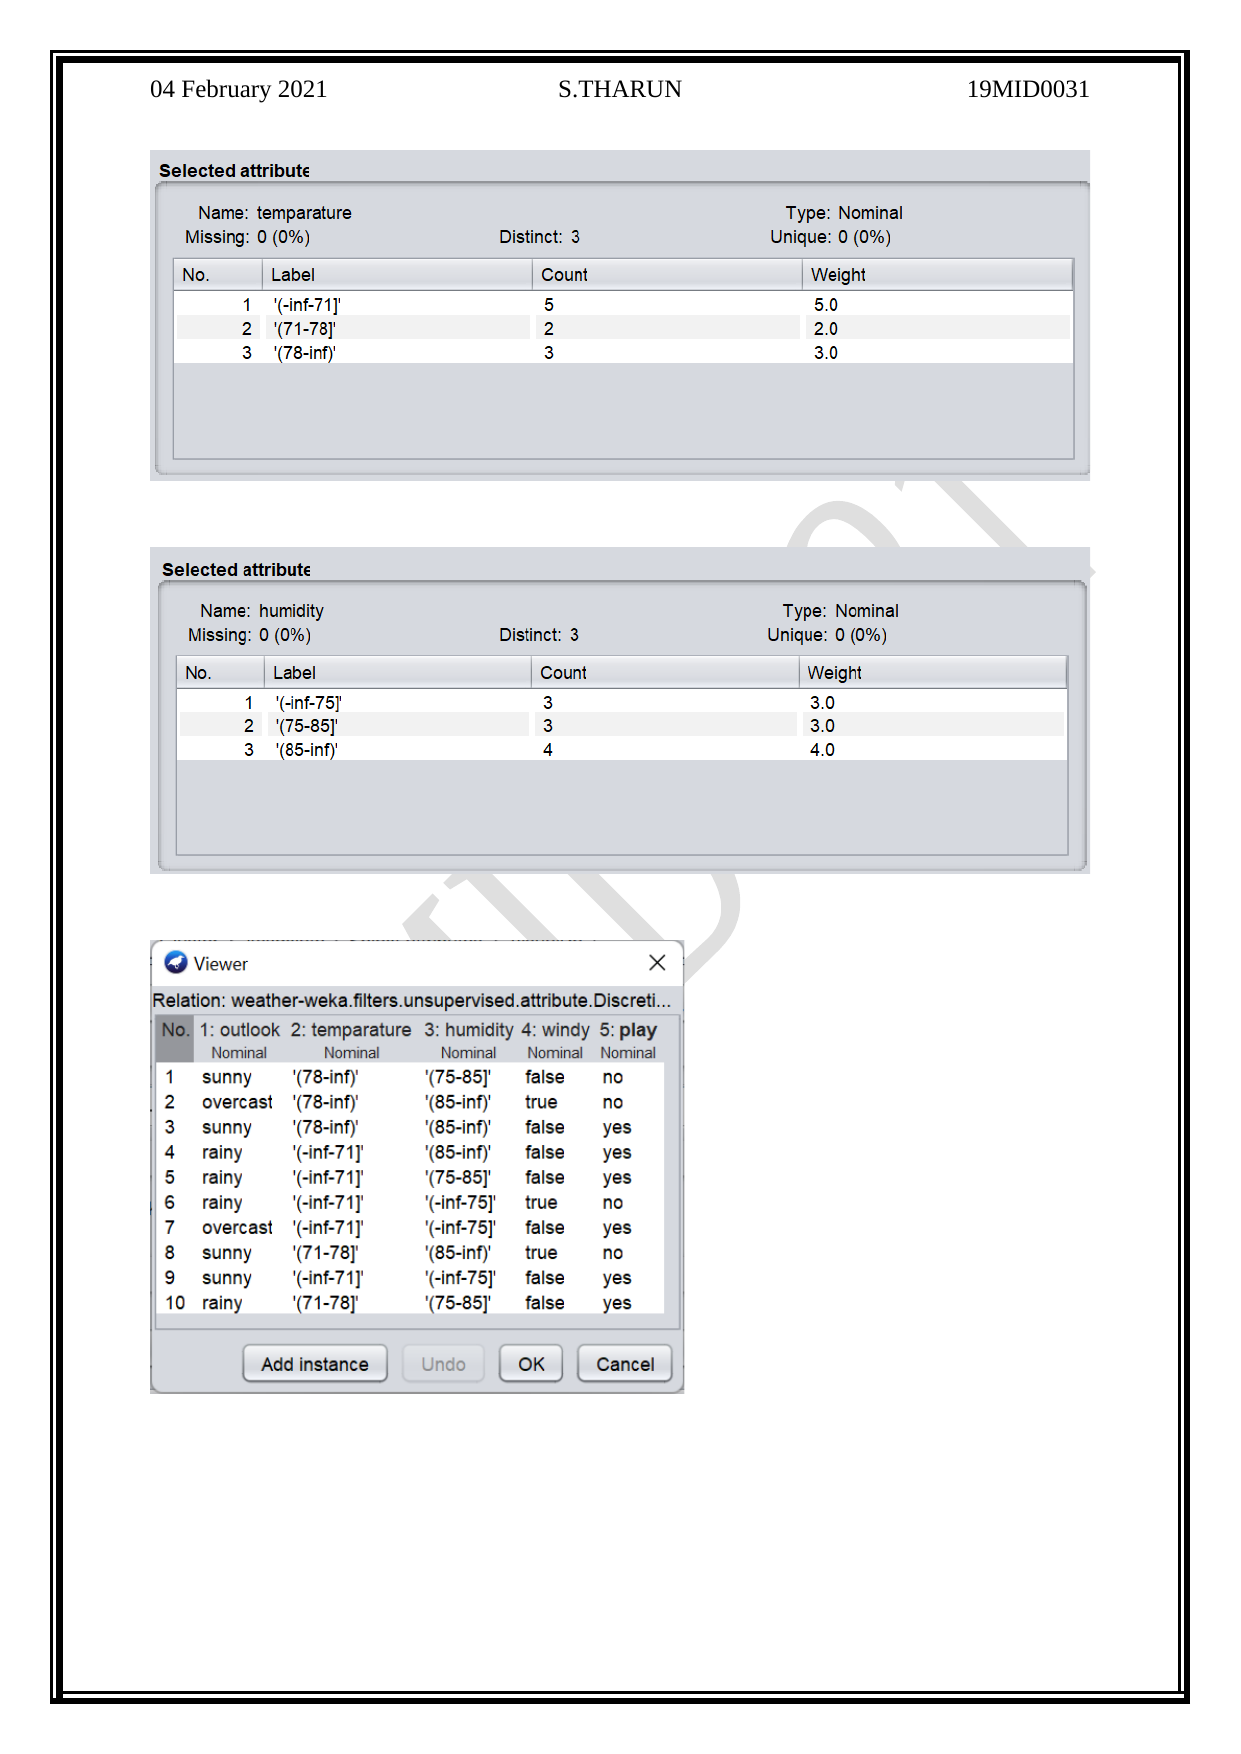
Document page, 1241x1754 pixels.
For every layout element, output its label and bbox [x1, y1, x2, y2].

picture [150, 150, 1091, 481]
picture [150, 940, 685, 1394]
picture [150, 547, 1091, 874]
